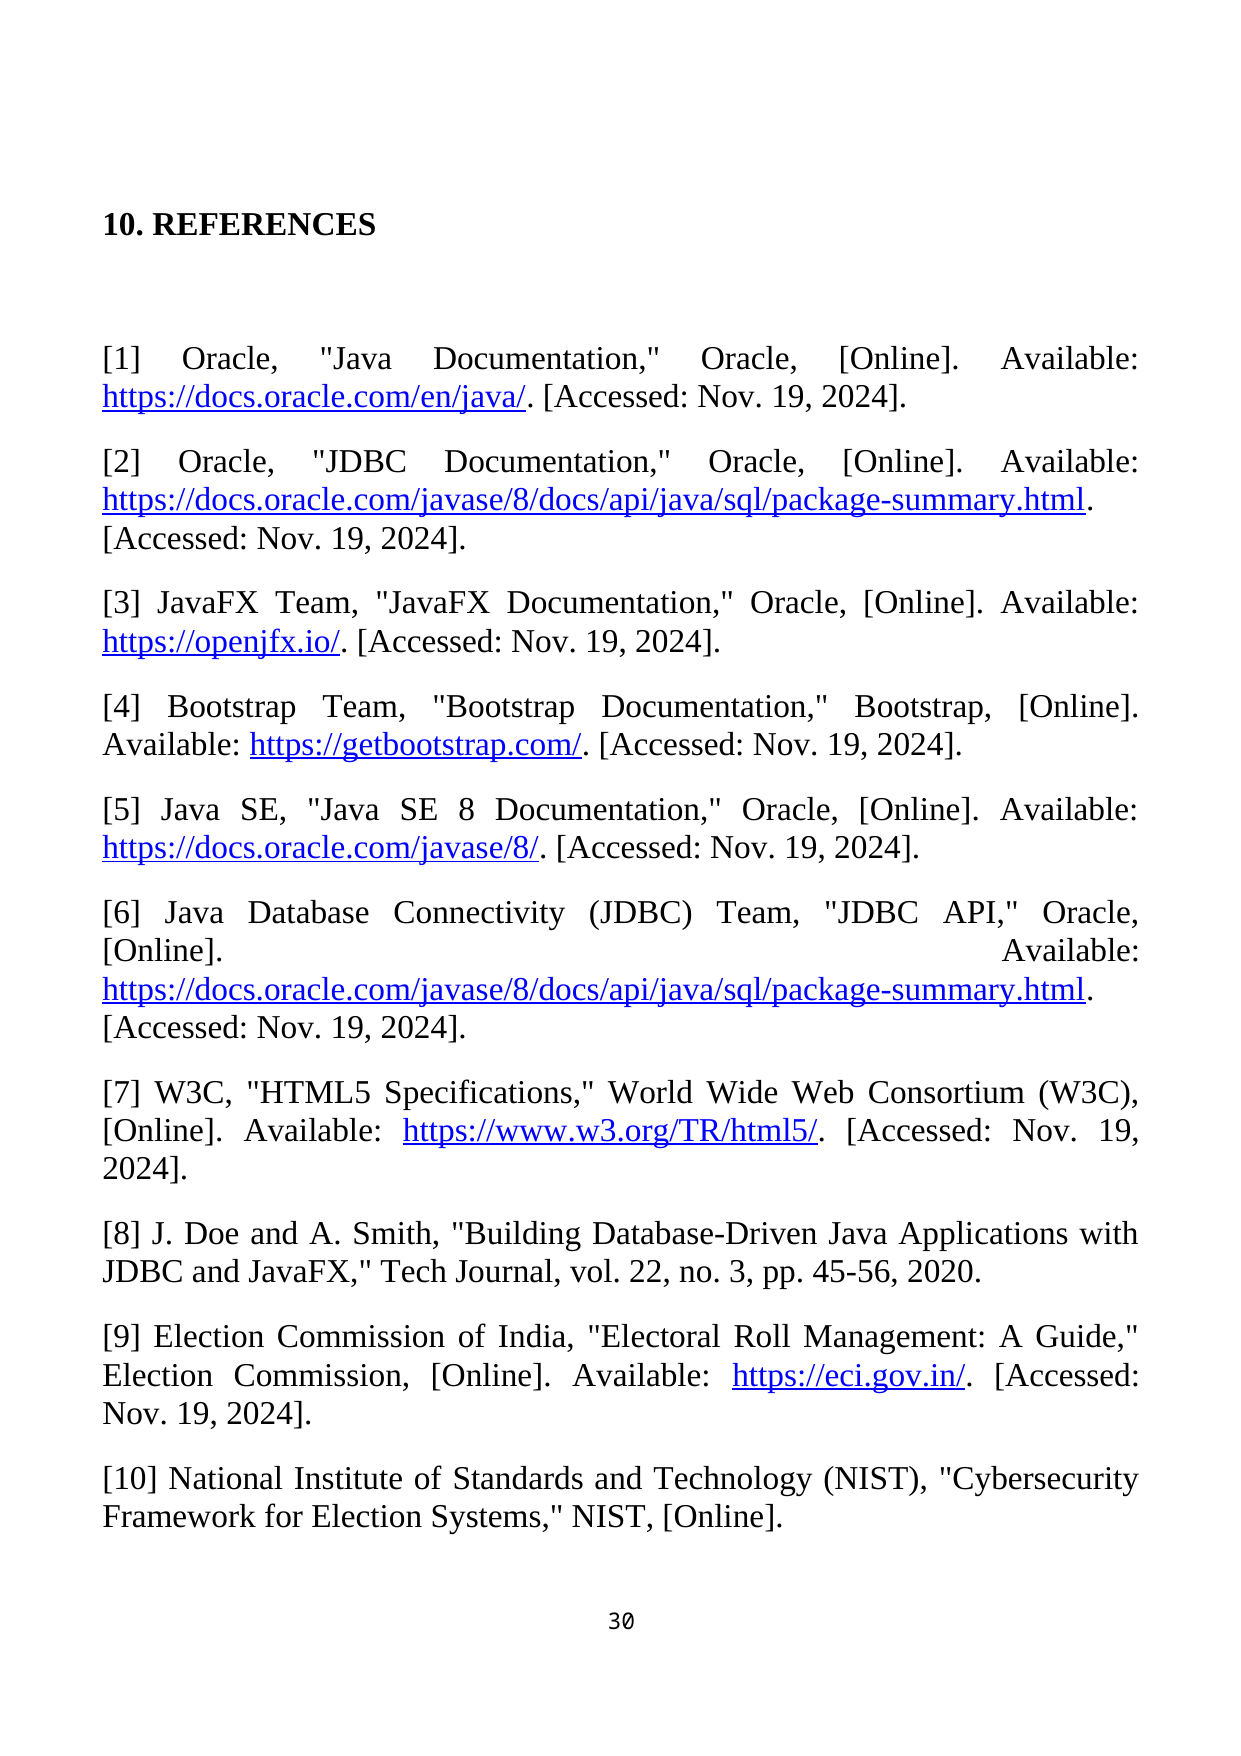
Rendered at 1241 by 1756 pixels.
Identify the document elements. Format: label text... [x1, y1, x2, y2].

text 10. REFERENCES [102, 204, 1140, 242]
text [1] Oracle, "Java Documentation," Oracle, [Online]. Available: https://docs.oracle.com/en/java/. [Accessed: Nov. 19, 2024]. [102, 338, 1140, 415]
text [3] JavaFX Team, "JavaFX Documentation," Oracle, [Online]. Available: https://openjfx.io/. [Accessed: Nov. 19, 2024]. [102, 583, 1140, 659]
text [5] Java SE, "Java SE 8 Documentation," Oracle, [Online]. Available: https://docs.oracle.com/javase/8/. [Accessed: Nov. 19, 2024]. [102, 789, 1140, 866]
text [9] Election Commission of India, "Electoral Roll Management: A Guide," Election Commission, [Online]. Available: https://eci.gov.in/. [Accessed: Nov. 19, 2024]. [102, 1316, 1140, 1431]
text [8] J. Doe and A. Smith, "Building Database-Driven Java Applications with JDBC and JavaFX," Tech Journal, vol. 22, no. 3, pp. 45-56, 2020. [102, 1213, 1140, 1290]
text [10] National Institute of Standards and Technology (NIST), "Cybersecurity Framework for Election Systems," NIST, [Online]. [102, 1458, 1140, 1534]
text [2] Oracle, "JDBC Documentation," Oracle, [Online]. Available: https://docs.oracle.com/javase/8/docs/api/java/sql/package-summary.html. [Accessed: Nov. 19, 2024]. [102, 441, 1140, 556]
text [7] W3C, "HTML5 Specifications," World Wide Web Consortium (W3C), [Online]. Available: https://www.w3.org/TR/html5/. [Accessed: Nov. 19, 2024]. [102, 1072, 1140, 1187]
text [6] Java Database Connectivity (JDBC) Team, "JDBC API," Oracle, [Online]. Available: https://docs.oracle.com/javase/8/docs/api/java/sql/package-summary.html. [Accessed: Nov. 19, 2024]. [102, 892, 1140, 1045]
text [4] Bootstrap Team, "Bootstrap Documentation," Bootstrap, [Online]. Available: https://getbootstrap.com/. [Accessed: Nov. 19, 2024]. [102, 686, 1140, 762]
